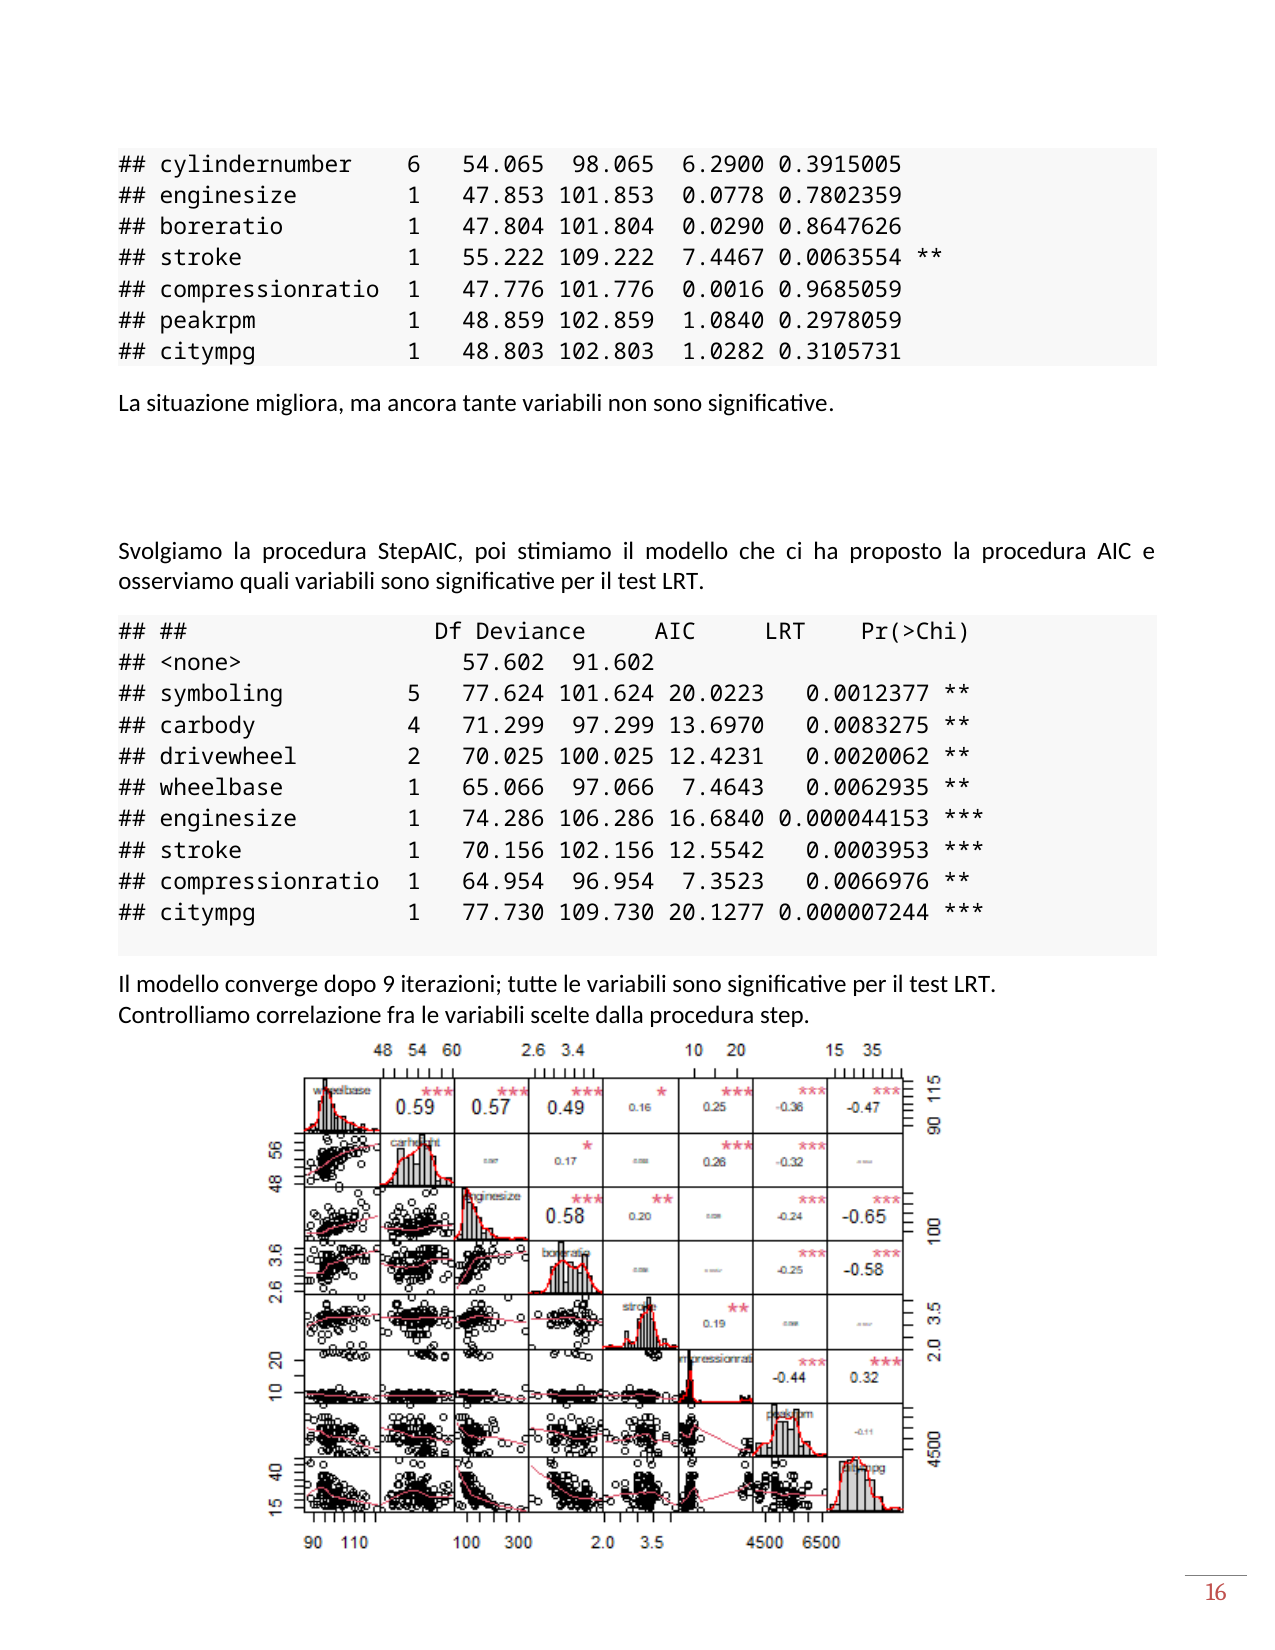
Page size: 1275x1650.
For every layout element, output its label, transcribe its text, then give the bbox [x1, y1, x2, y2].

text La situazione migliora, ma ancora tante variabili non sono significative. [118, 387, 1157, 418]
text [118, 148, 1157, 366]
text ## ## Df Deviance AIC LRT Pr(>Chi) ## <none> 57.602 91.602 ## symboling 5 77.624 101.624 20.0223 0.0012377 ** ## carbody 4 71.299 97.299 13.6970 0.0083275 ** ## drivewheel 2 70.025 100.025 12.4231 0.0020062 ** ## wheelbase 1 65.066 97.066 7.4643 0.0062935 ** ## enginesize 1 74.286 106.286 16.6840 0.000044153 *** ## stroke 1 70.156 102.156 12.5542 0.0003953 *** ## compressionratio 1 64.954 96.954 7.3523 0.0066976 ** ## citympg 1 77.730 109.730 20.1277 0.000007244 *** [118, 615, 1157, 956]
text Controlliamo correlazione fra le variabili scelte dalla procedura step. [118, 999, 1157, 1029]
picture [263, 1036, 946, 1554]
text Svolgiamo la procedura StepAIC, poi stimiamo il modello che ci ha proposto la procedura AIC e osserviamo quali variabili sono significative per il test LRT. [118, 535, 1157, 596]
text Il modello converge dopo 9 iterazioni; tutte le variabili sono significative per il test LRT. [118, 968, 1157, 999]
